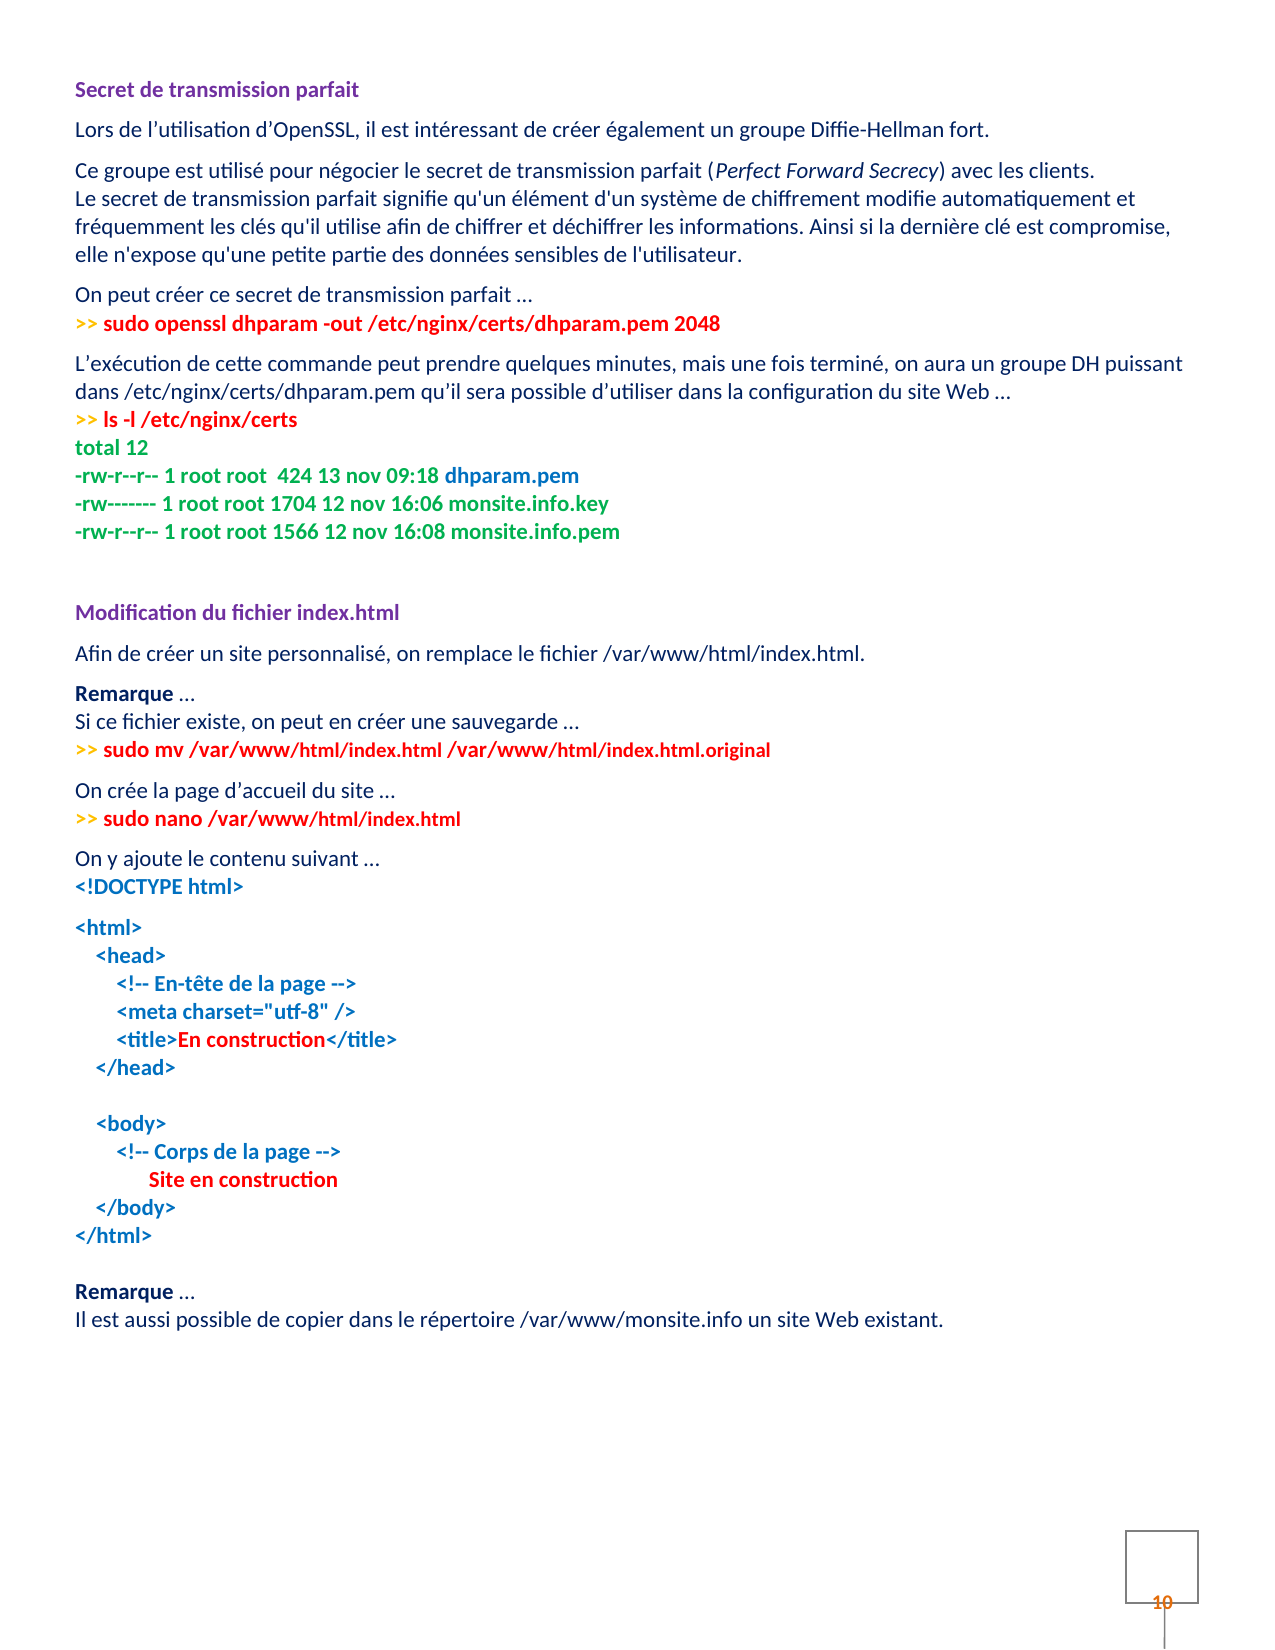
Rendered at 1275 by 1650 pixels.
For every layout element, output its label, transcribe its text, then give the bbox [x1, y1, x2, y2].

text On peut créer ce secret de transmission parfait … >> sudo openssl dhparam -out /etc/nginx/certs/dhparam.pem 2048 [75, 281, 1200, 337]
text L’exécution de cette commande peut prendre quelques minutes, mais une fois terminé, on aura un groupe DH puissant dans /etc/nginx/certs/dhparam.pem qu’il sera possible d’utiliser dans la configuration du site Web … >> ls -l /etc/nginx/certs total 12 -rw-r--r-- 1 root root 424 13 nov 09:18 dhparam.pem -rw------- 1 root root 1704 12 nov 16:06 monsite.info.key -rw-r--r-- 1 root root 1566 12 nov 16:08 monsite.info.pem [75, 349, 1200, 545]
text <meta charset="utf-8" /> [75, 997, 1200, 1025]
text <title>En construction</title> [75, 1025, 1200, 1053]
subtitle Secret de transmission parfait [75, 75, 1200, 103]
text </html> [75, 1221, 1200, 1249]
subtitle Modification du fichier index.html [75, 598, 1200, 626]
text <html> [75, 913, 1200, 941]
text <!-- Corps de la page --> [75, 1137, 1200, 1165]
text </body> [75, 1193, 1200, 1221]
text Lors de l’utilisation d’OpenSSL, il est intéressant de créer également un groupe Diffie-Hellman fort. [75, 116, 1200, 143]
text <!-- En-tête de la page --> [75, 969, 1200, 997]
text <body> [75, 1109, 1200, 1137]
text On crée la page d’accueil du site … >> sudo nano /var/www/html/index.html [75, 776, 1200, 832]
text Remarque … Il est aussi possible de copier dans le répertoire /var/www/monsite.info un site Web existant. [75, 1277, 1200, 1333]
text Site en construction [75, 1165, 1200, 1193]
text On y ajoute le contenu suivant … <!DOCTYPE html> [75, 844, 1200, 901]
text Afin de créer un site personnalisé, on remplace le fichier /var/www/html/index.html. [75, 639, 1200, 667]
text <head> [75, 941, 1200, 969]
text Ce groupe est utilisé pour négocier le secret de transmission parfait (Perfect Forward Secrecy) avec les clients. Le secret de transmission parfait signifie qu'un élément d'un système de chiffrement modifie automatiquement et fréquemment les clés qu'il utilise afin de chiffrer et déchiffrer les informations. Ainsi si la dernière clé est compromise, elle n'expose qu'une petite partie des données sensibles de l'utilisateur. [75, 156, 1200, 268]
text </head> [75, 1053, 1200, 1081]
text Remarque … Si ce fichier existe, on peut en créer une sauvegarde … >> sudo mv /var/www/html/index.html /var/www/html/index.html.original [75, 679, 1200, 763]
